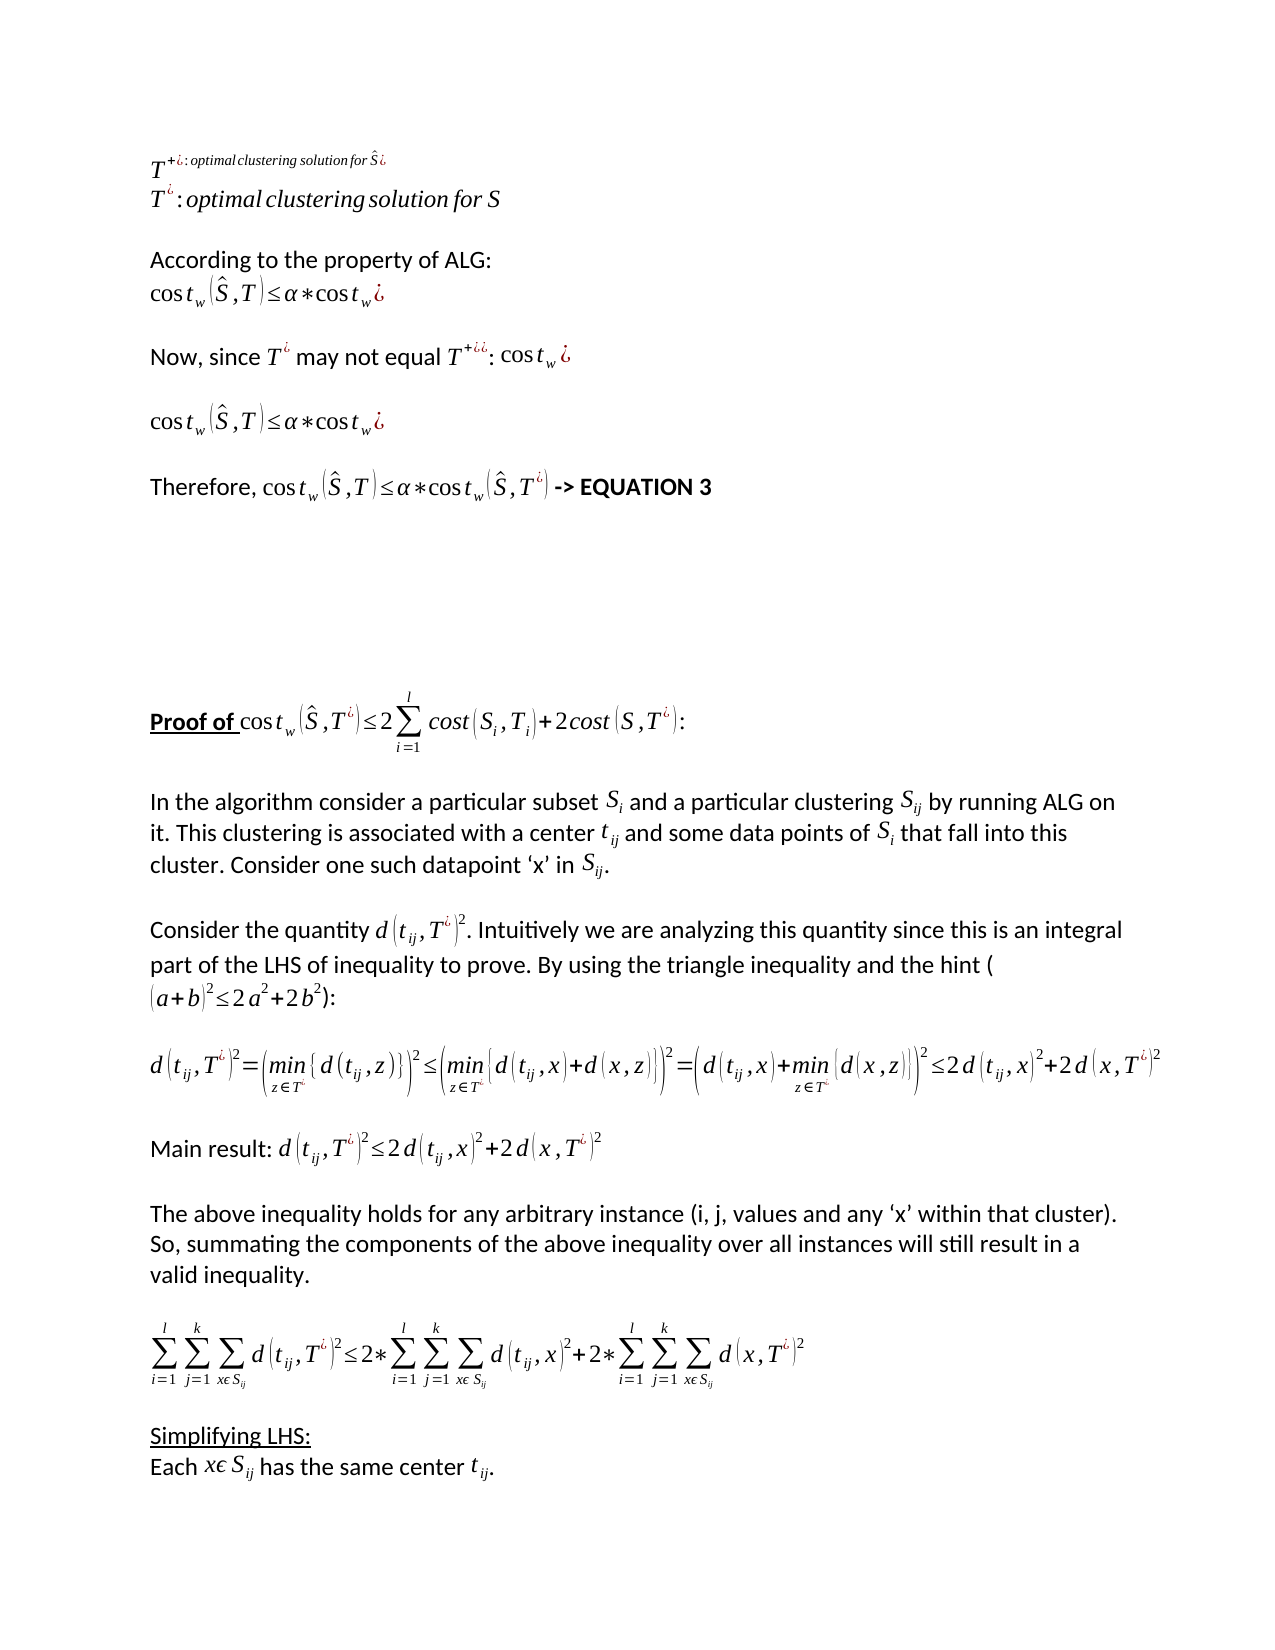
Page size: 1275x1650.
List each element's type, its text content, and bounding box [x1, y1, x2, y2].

text According to the property of ALG: [150, 244, 1125, 274]
text Each has the same center . [150, 1451, 1125, 1482]
text Proof of [150, 688, 1125, 755]
text Therefore, -> EQUATION 3 [150, 469, 1125, 505]
text The above inequality holds for any arbitrary instance (i, j, values and any ‘x’ within that cluster). So, summating the components of the above inequality over all instances will still result in a valid inequality. [150, 1198, 1125, 1289]
text Main result: [150, 1129, 1125, 1167]
text Simplifying LHS: [150, 1420, 1125, 1451]
text Consider the quantity . Intuitively we are analyzing this quantity since this is an integral part of the LHS of inequality to prove. By using the triangle inequality and the hint (): [150, 910, 1125, 1013]
text Now, since may not equal : [150, 341, 1125, 372]
text In the algorithm consider a particular subset and a particular clustering by running ALG on it. This clustering is associated with a center and some data points of that fall into this cluster. Consider one such datapoint ‘x’ in . [150, 786, 1125, 880]
